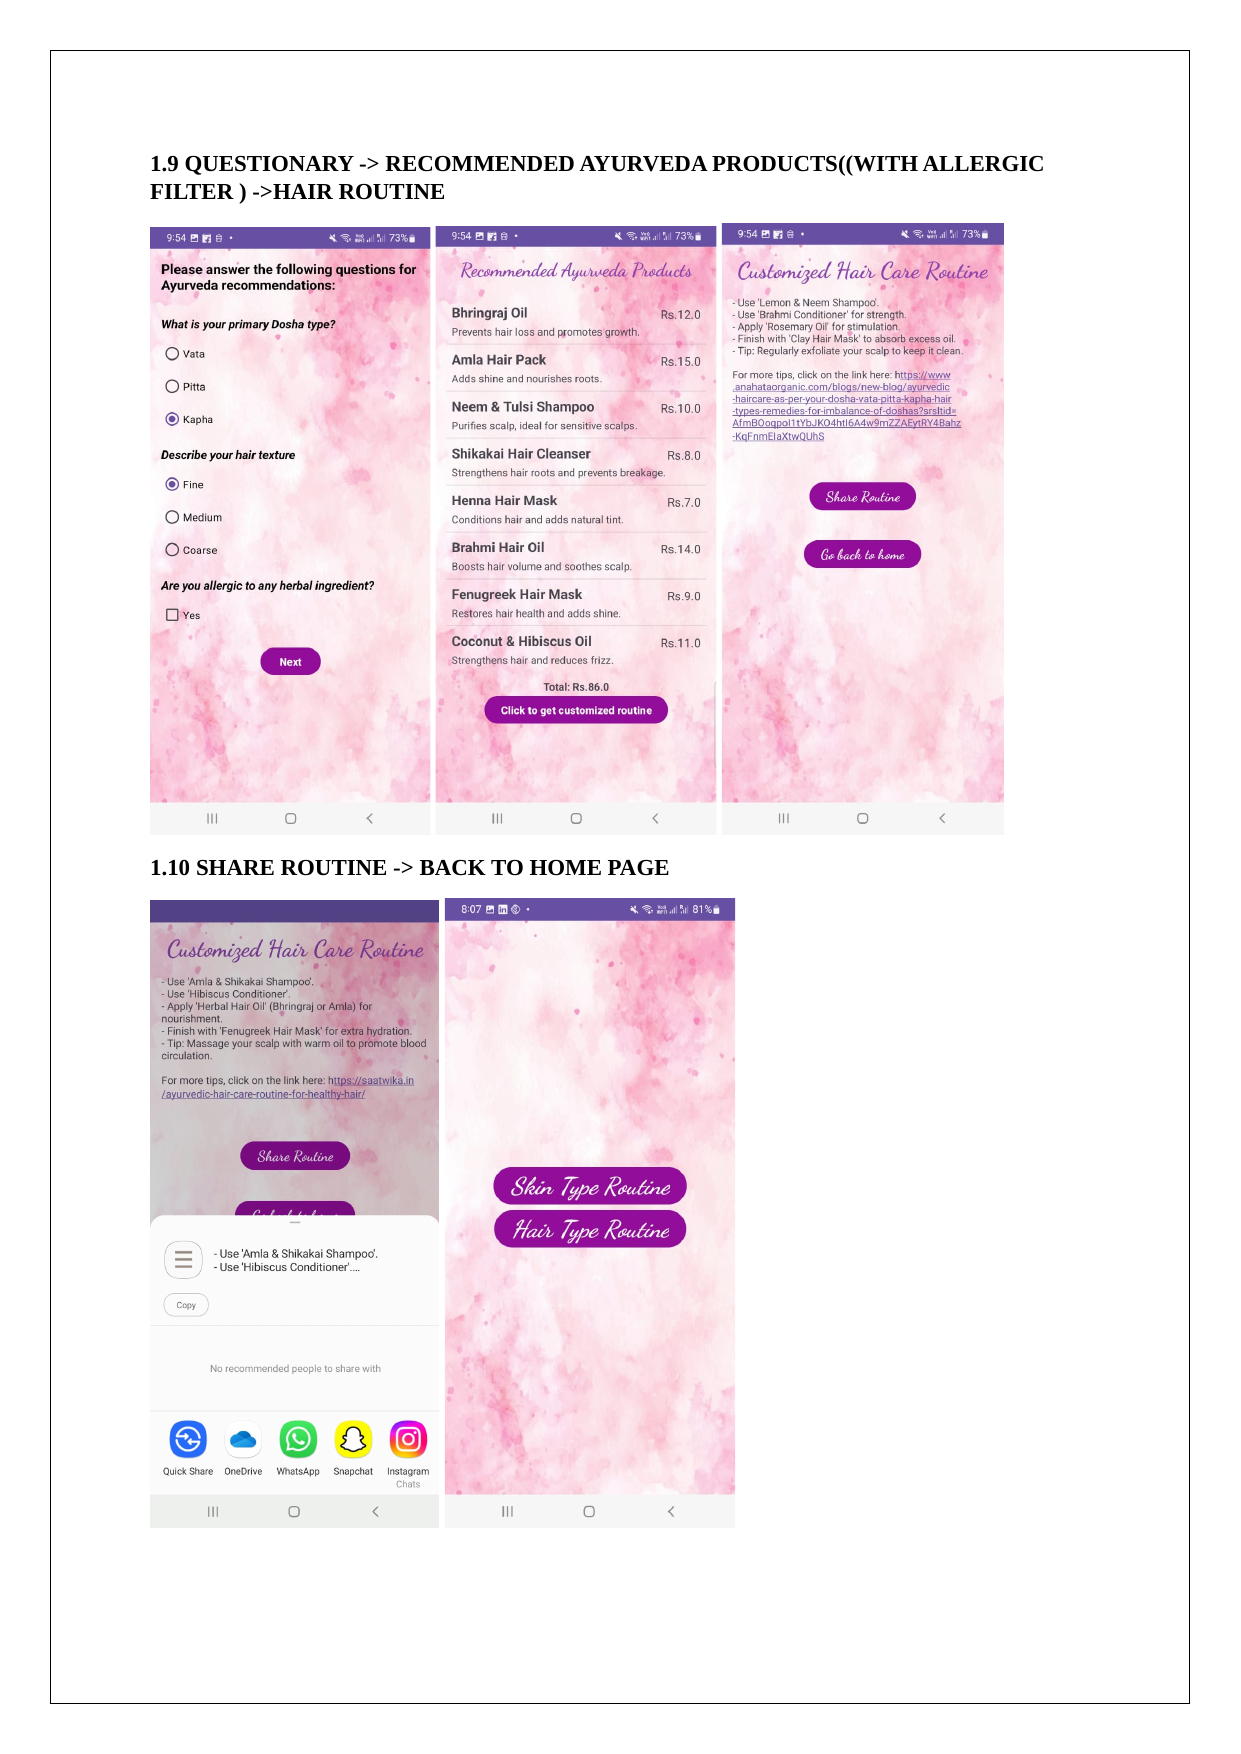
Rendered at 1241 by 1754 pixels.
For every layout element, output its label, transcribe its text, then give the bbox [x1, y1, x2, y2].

text 1.9 QUESTIONARY -> RECOMMENDED AYURVEDA PRODUCTS((WITH ALLERGIC FILTER ) ->HAIR ROUTINE [150, 150, 1090, 205]
picture [150, 900, 439, 1528]
picture [444, 898, 736, 1528]
picture [721, 223, 1004, 835]
picture [435, 226, 717, 835]
picture [150, 227, 431, 835]
text 1.10 SHARE ROUTINE -> BACK TO HOME PAGE [150, 854, 1090, 880]
